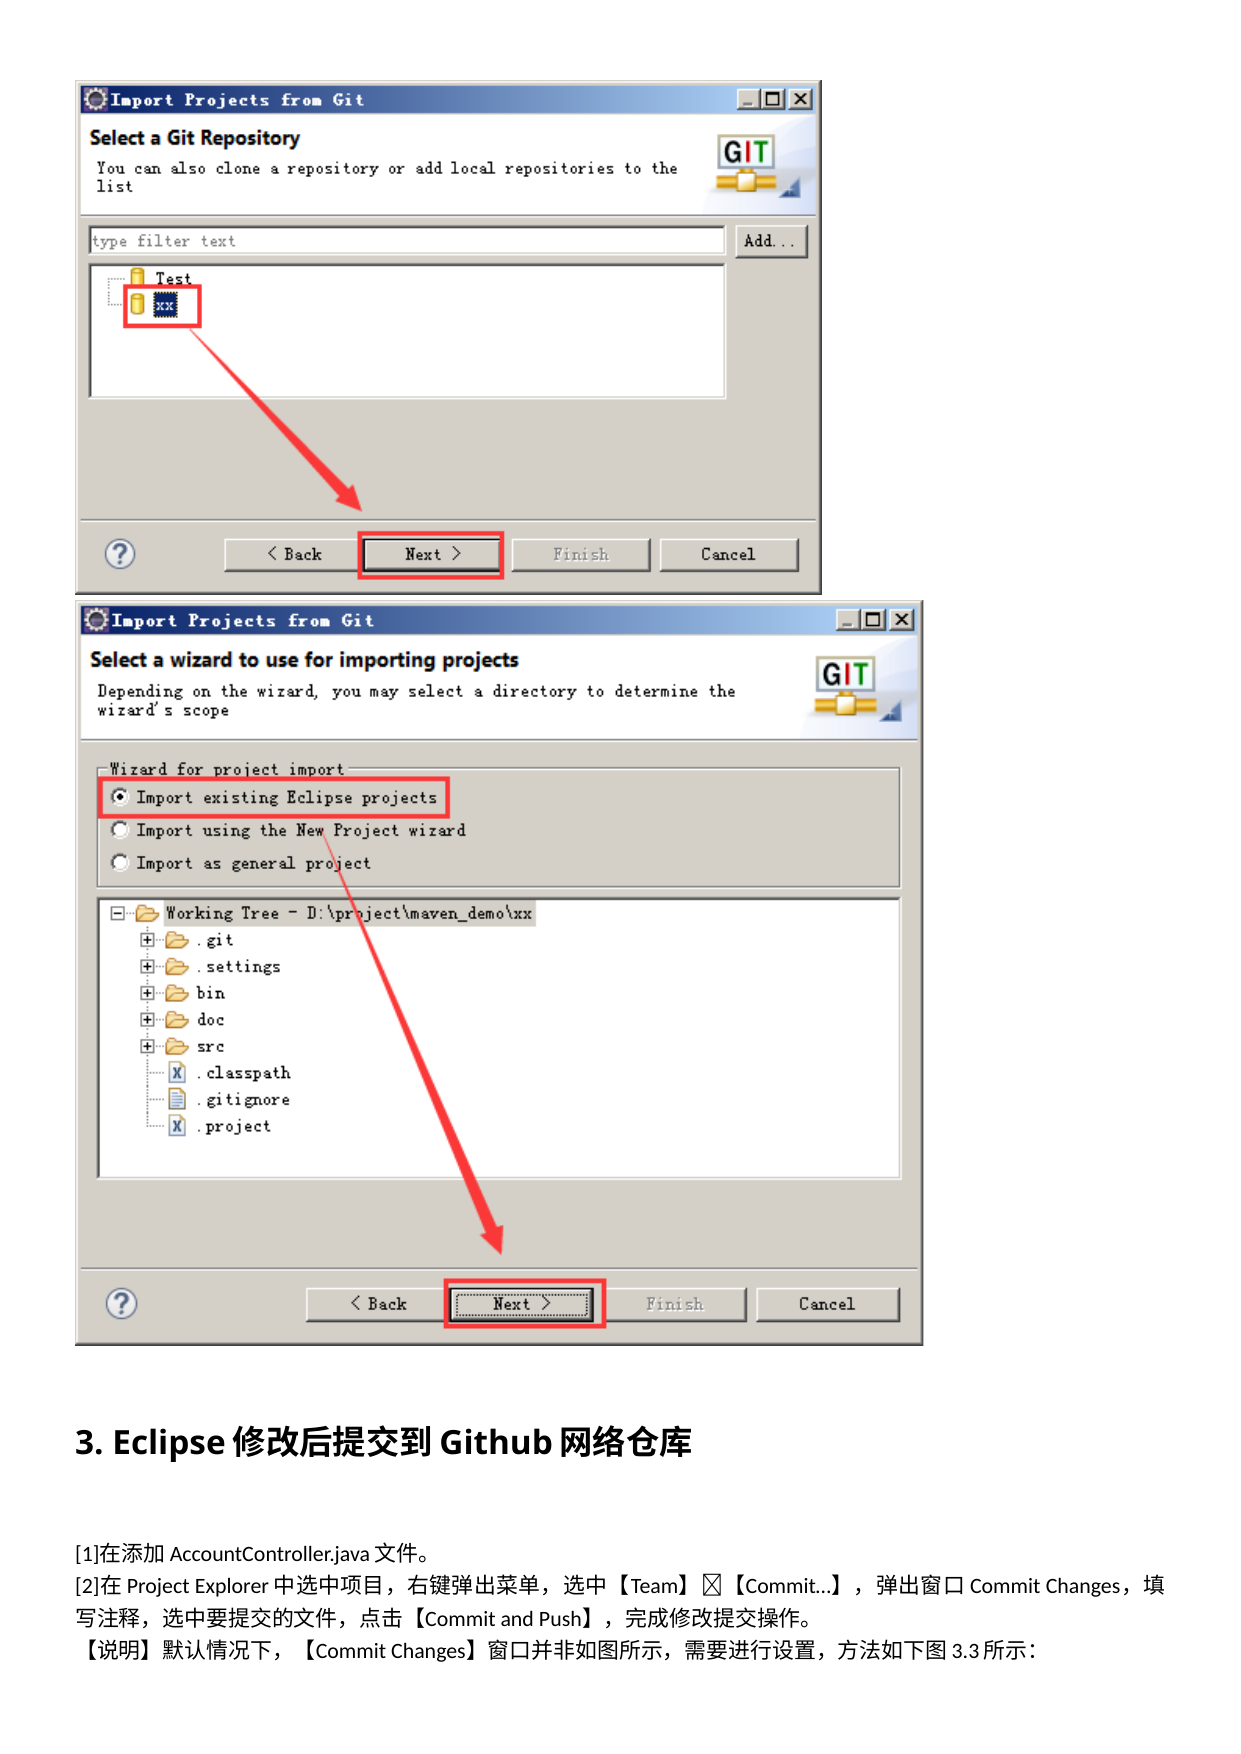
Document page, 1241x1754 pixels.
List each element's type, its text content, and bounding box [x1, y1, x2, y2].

picture [75, 600, 924, 1346]
text [1]在添加AccountController.java文件。 [75, 1535, 1165, 1568]
picture [75, 80, 822, 595]
subtitle 3. Eclipse修改后提交到Github网络仓库 [75, 1408, 1165, 1473]
text [2]在Project Explorer中选中项目，右键弹出菜单，选中【Team】【Commit…】，弹出窗口Commit Changes，填写注释，选中要提交的文件，点击【Commit and Push】，完成修改提交操作。 [75, 1568, 1165, 1633]
text 【说明】默认情况下，【Commit Changes】窗口并非如图所示，需要进行设置，方法如下图3.3所示： [75, 1633, 1165, 1665]
